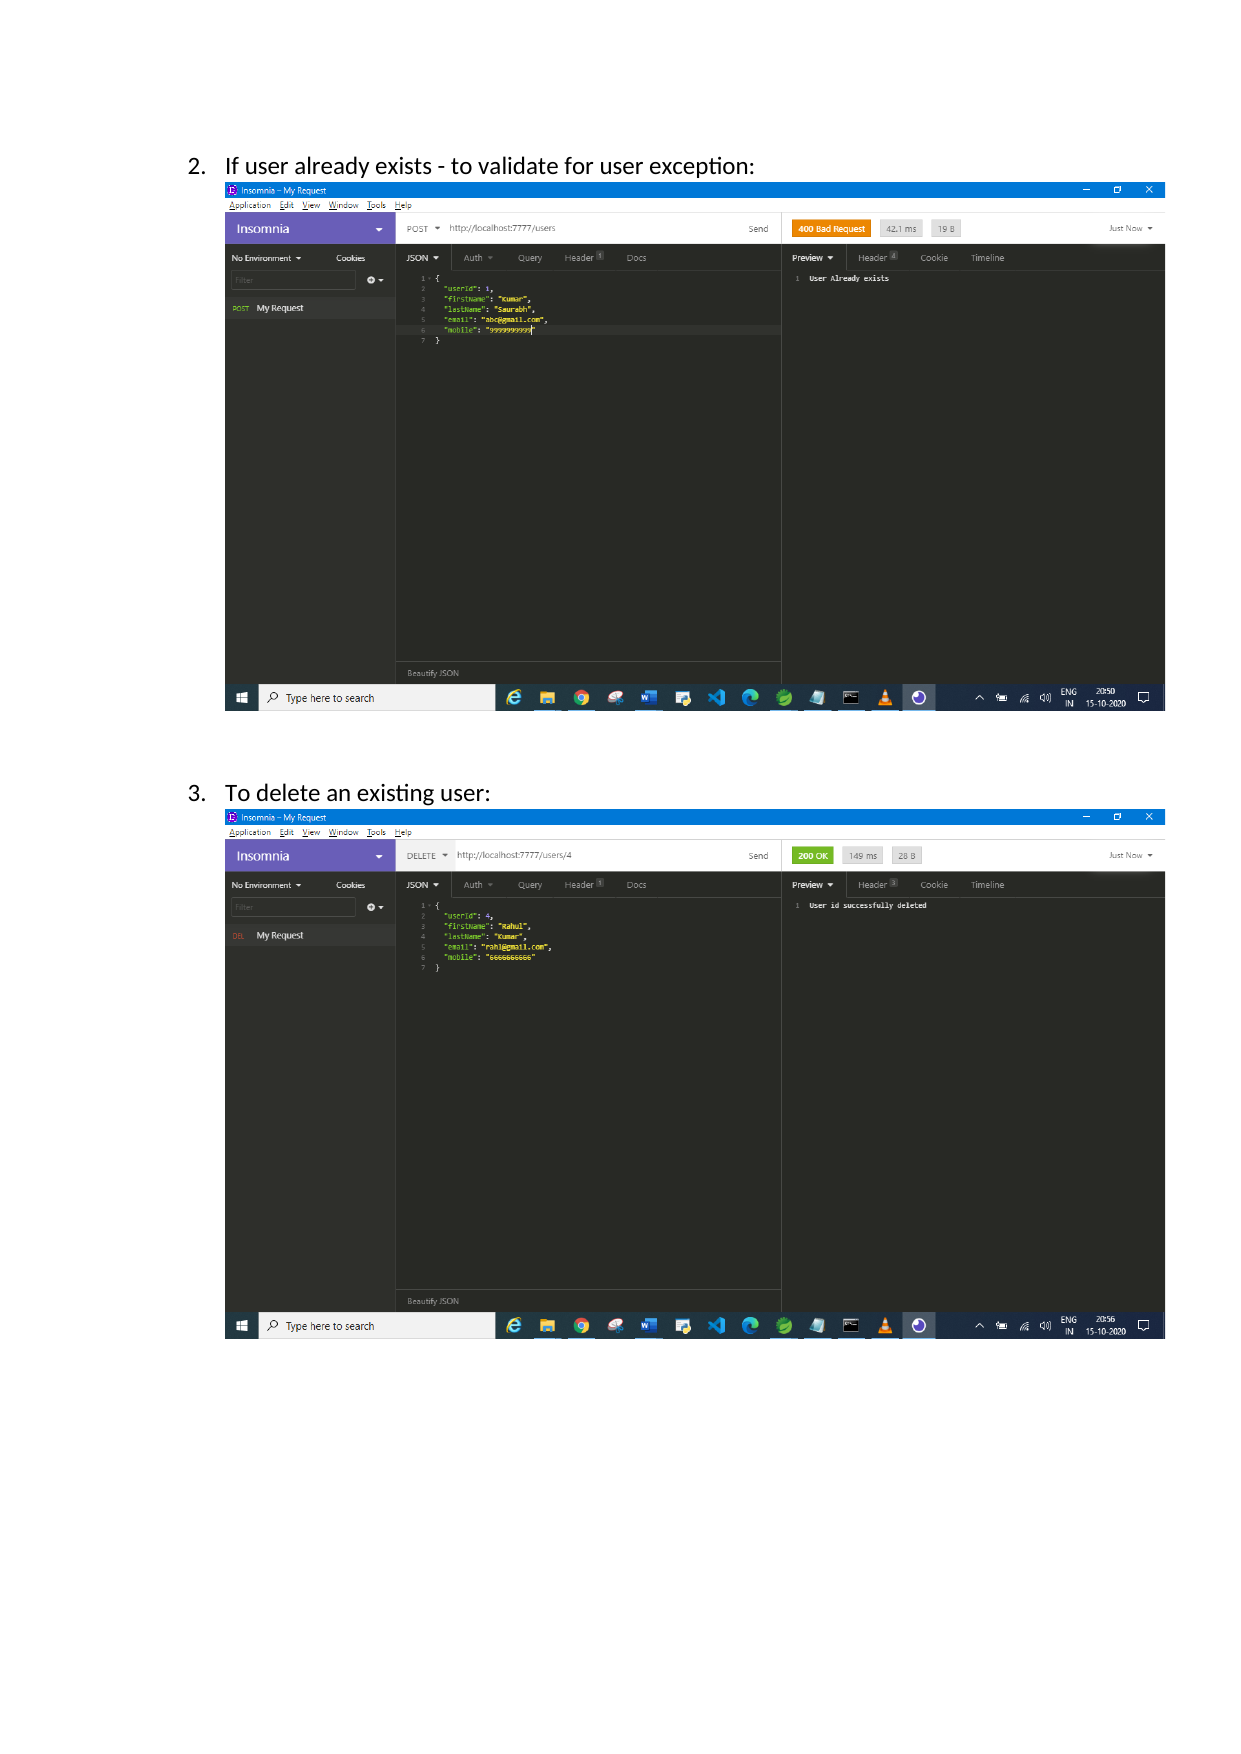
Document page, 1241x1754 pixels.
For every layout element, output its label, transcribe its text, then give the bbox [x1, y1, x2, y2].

picture [225, 809, 1166, 1339]
list To delete an existing user: [187, 777, 1090, 808]
picture [225, 182, 1166, 711]
list If user already exists - to validate for user exception: [187, 150, 1090, 181]
